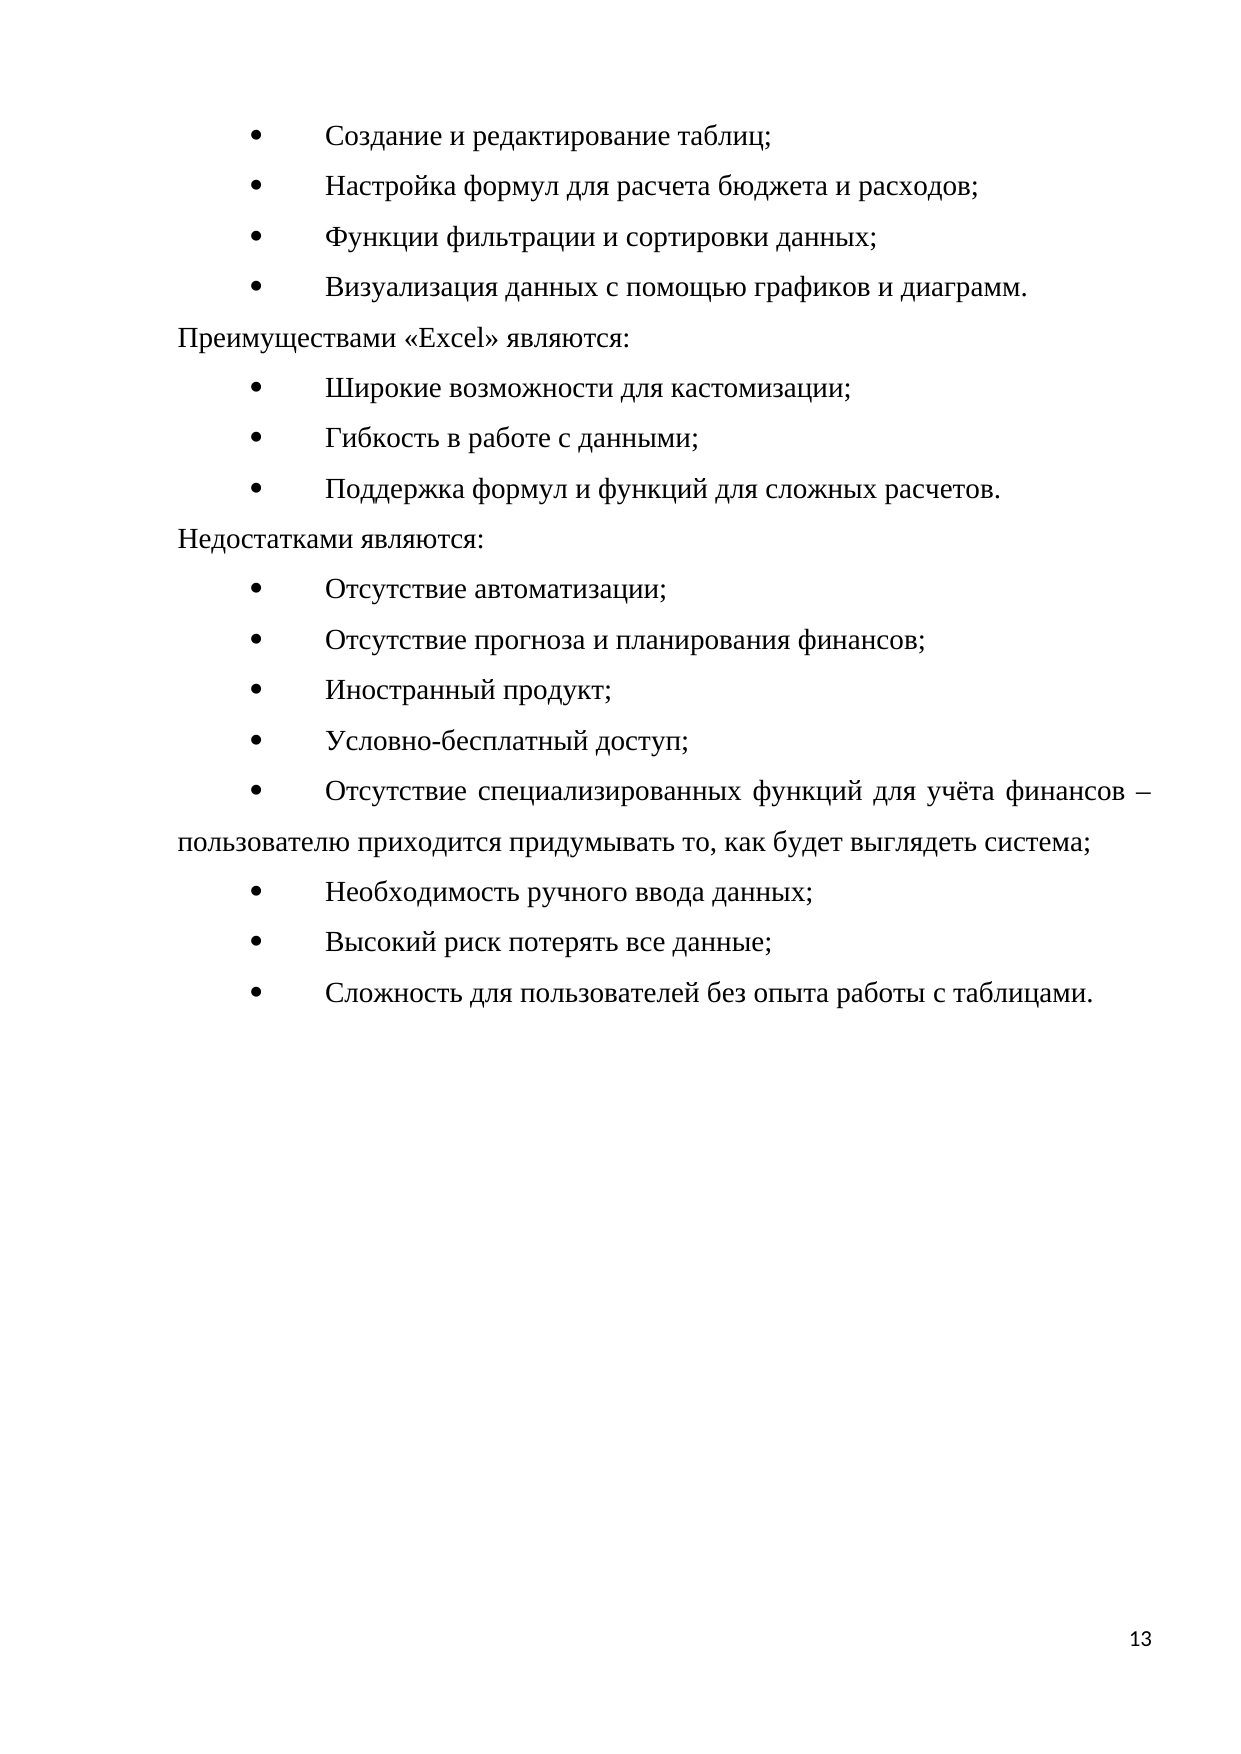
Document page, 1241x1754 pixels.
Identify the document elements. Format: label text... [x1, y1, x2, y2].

list Гибкость в работе с данными; [177, 421, 1152, 454]
list Высокий риск потерять все данные; [177, 924, 1152, 958]
list Широкие возможности для кастомизации; [177, 370, 1152, 404]
list Отсутствие специализированных функций для учёта финансов – пользователю приходится придумывать то, как будет выглядеть система; [177, 773, 1152, 857]
list Отсутствие автоматизации; [177, 572, 1152, 605]
list Создание и редактирование таблиц; [177, 118, 1152, 152]
list Визуализация данных с помощью графиков и диаграмм. [177, 269, 1152, 303]
list Необходимость ручного ввода данных; [177, 874, 1152, 908]
text Преимуществами «Excel» являются: [177, 320, 1152, 353]
list Поддержка формул и функций для сложных расчетов. [177, 471, 1152, 504]
list Сложность для пользователей без опыта работы с таблицами. [177, 975, 1152, 1008]
list Условно-бесплатный доступ; [177, 723, 1152, 757]
list Иностранный продукт; [177, 672, 1152, 706]
list Настройка формул для расчета бюджета и расходов; [177, 168, 1152, 202]
list Отсутствие прогноза и планирования финансов; [177, 622, 1152, 656]
list Функции фильтрации и сортировки данных; [177, 219, 1152, 253]
text Недостатками являются: [177, 521, 1152, 555]
